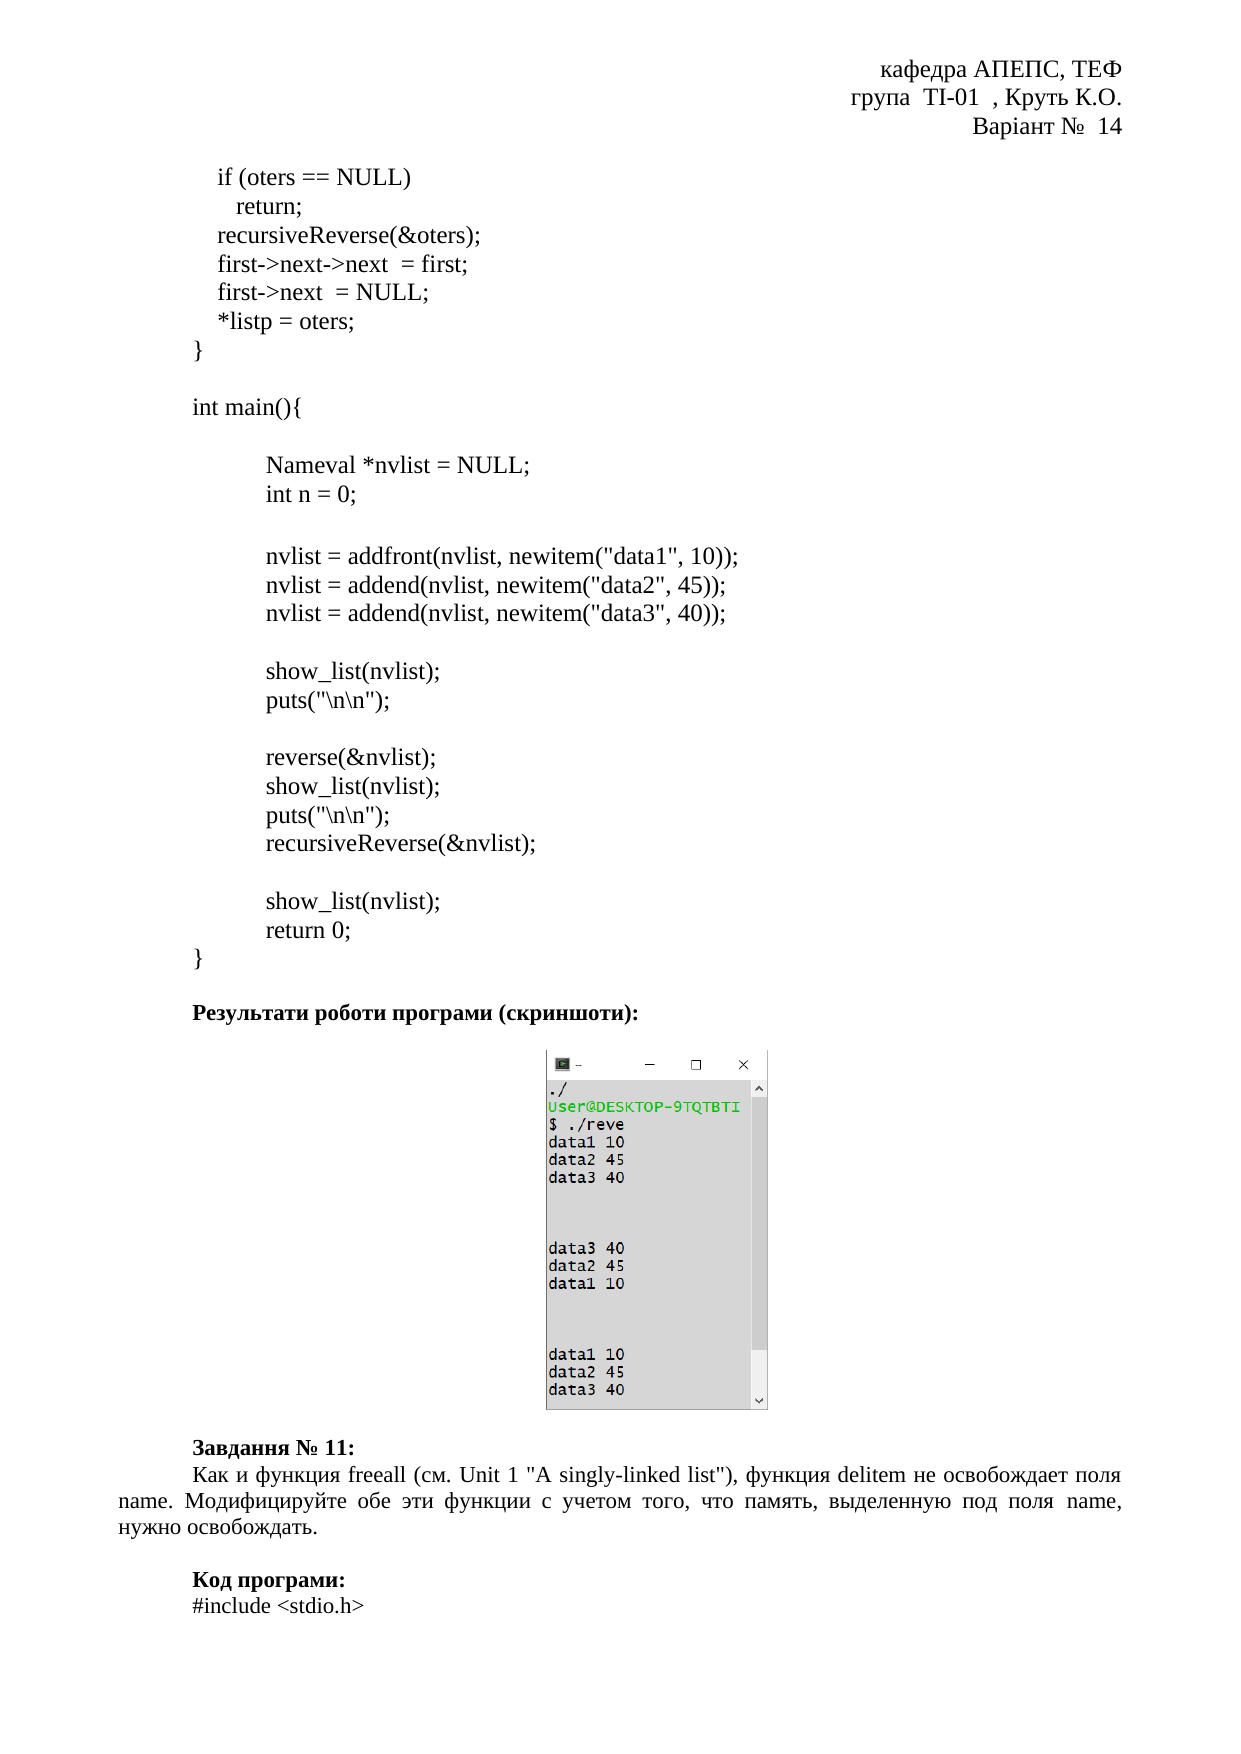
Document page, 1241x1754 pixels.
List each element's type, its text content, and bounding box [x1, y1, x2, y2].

text show_list(nvlist); [118, 886, 1122, 915]
text puts("\n\n"); [118, 685, 1122, 713]
text if (oters == NULL) [118, 162, 1122, 191]
text Завдання № 11: [118, 1434, 1122, 1461]
text return 0; [118, 915, 1122, 943]
picture [546, 1050, 768, 1410]
text nvlist = addfront(nvlist, newitem("data1", 10)); [118, 541, 1122, 570]
text puts("\n\n"); [118, 800, 1122, 828]
text Как и функция freeall (см. Unit 1 "A singly-linked list"), функция delitem не освобождает поля name. Модифицируйте обе эти функции с учетом того, что память, выделенную под поля name, нужно освобождать. [118, 1461, 1122, 1540]
text nvlist = addend(nvlist, newitem("data3", 40)); [118, 598, 1122, 627]
text Код програми: [118, 1566, 1122, 1592]
text recursiveReverse(&oters); [118, 220, 1122, 249]
text reverse(&nvlist); [118, 742, 1122, 771]
text first->next->next = first; [118, 249, 1122, 277]
text Nameval *nvlist = NULL; [118, 450, 1122, 479]
text int main(){ [118, 392, 1122, 421]
text nvlist = addend(nvlist, newitem("data2", 45)); [118, 570, 1122, 598]
text #include <stdio.h> [118, 1592, 1122, 1619]
text first->next = NULL; [118, 277, 1122, 306]
text Результати роботи програми (скриншоти): [118, 999, 1122, 1025]
text } [118, 335, 1122, 364]
text } [118, 943, 1122, 972]
text int n = 0; [118, 479, 1122, 507]
text show_list(nvlist); [118, 771, 1122, 800]
text recursiveReverse(&nvlist); [118, 828, 1122, 857]
text *listp = oters; [118, 306, 1122, 335]
text return; [118, 191, 1122, 220]
text show_list(nvlist); [118, 656, 1122, 685]
